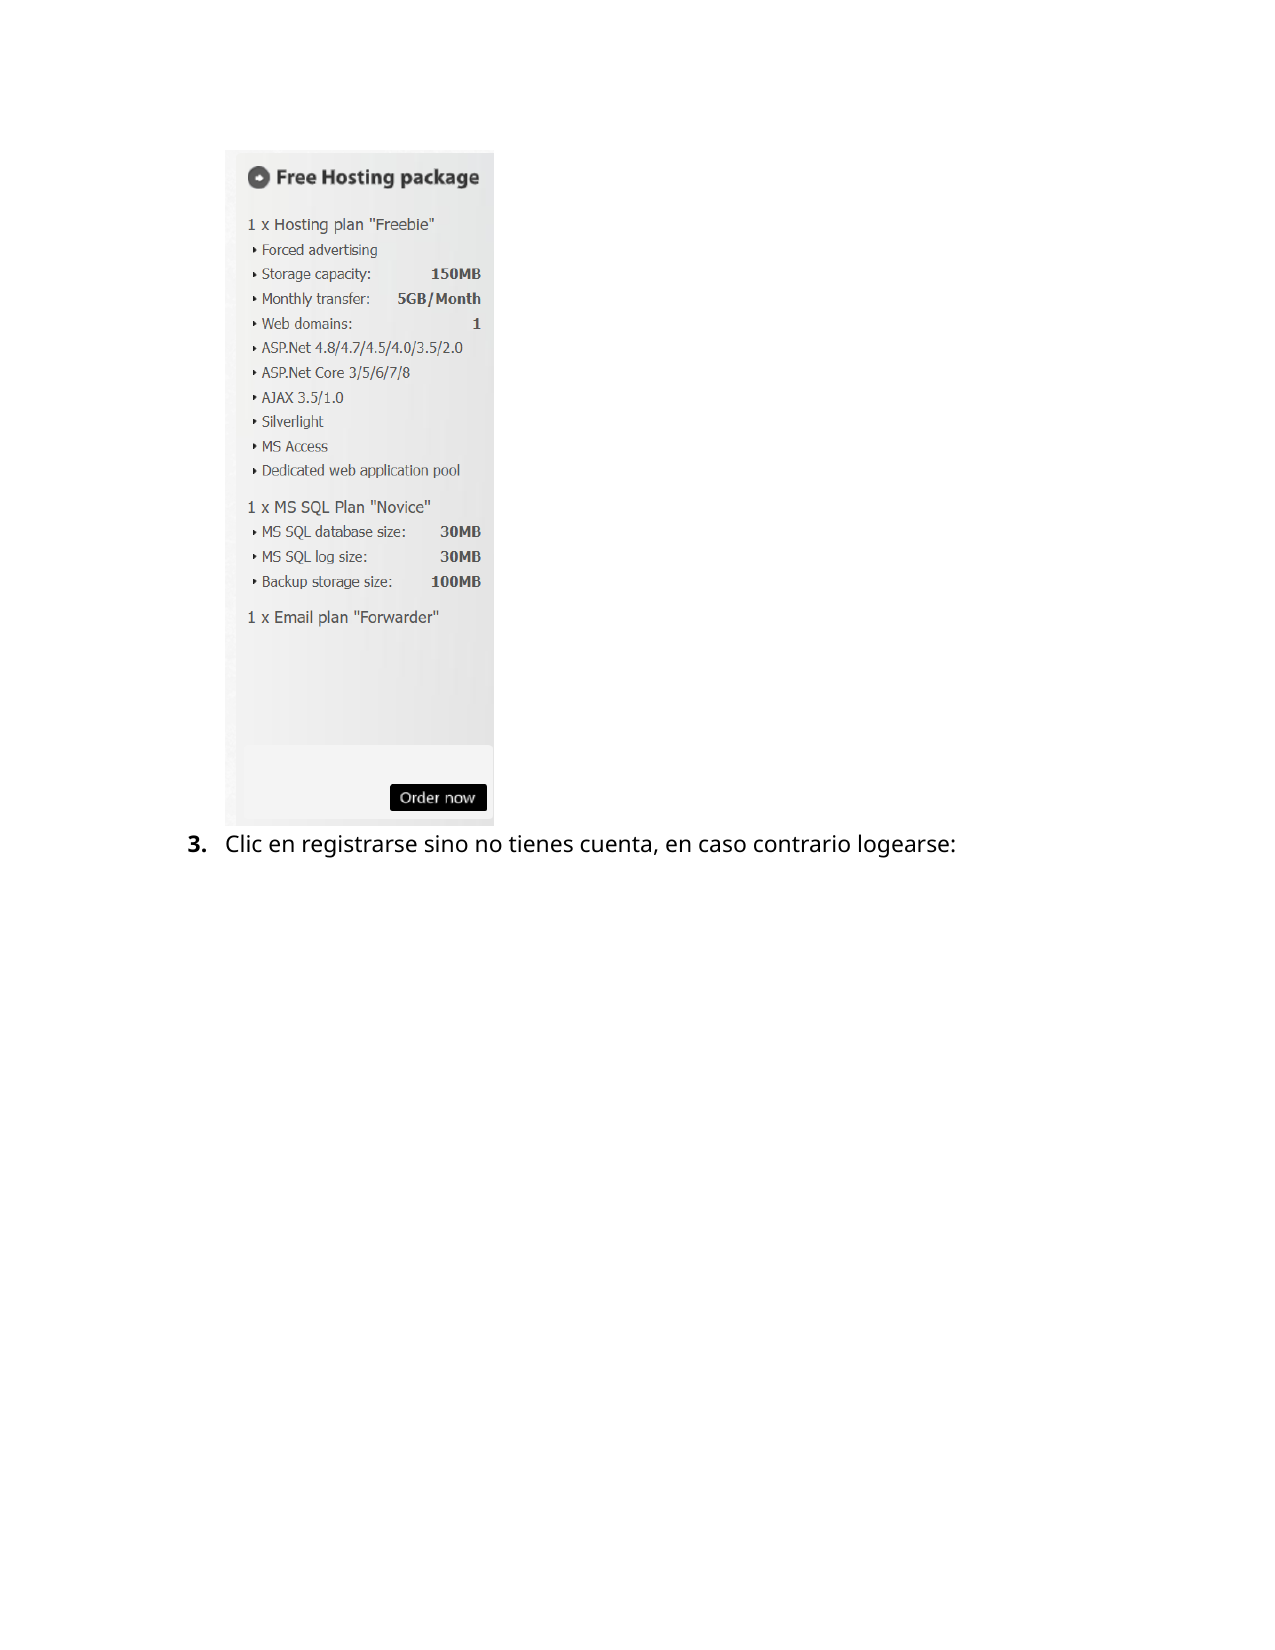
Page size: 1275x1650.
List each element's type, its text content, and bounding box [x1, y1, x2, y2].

picture [225, 150, 494, 826]
list Clic en registrarse sino no tienes cuenta, en caso contrario logearse: [187, 828, 1125, 860]
